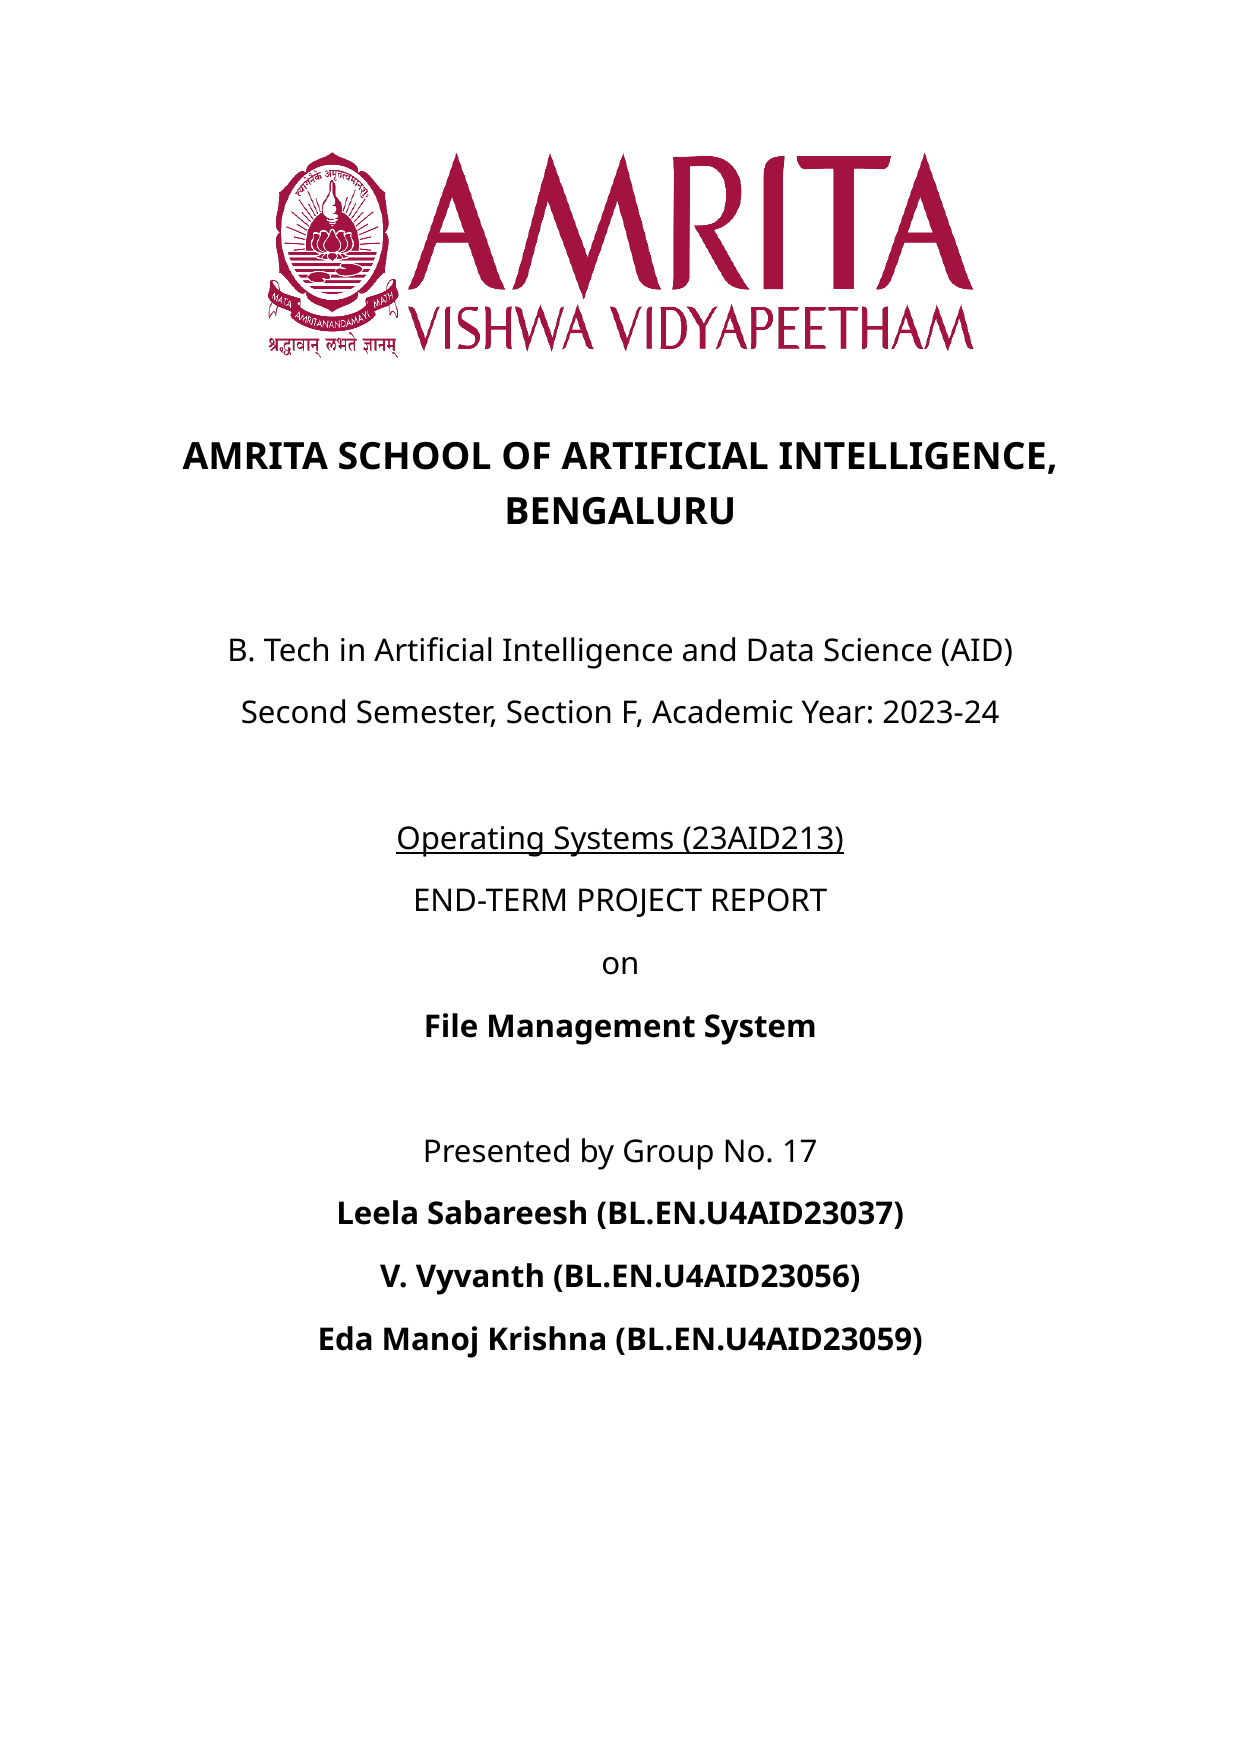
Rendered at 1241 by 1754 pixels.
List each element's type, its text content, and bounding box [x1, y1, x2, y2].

text AMRITA SCHOOL OF ARTIFICIAL INTELLIGENCE, BENGALURU [150, 429, 1090, 535]
text END-TERM PROJECT REPORT [150, 878, 1090, 921]
text Operating Systems (23AID213) [150, 816, 1090, 858]
text on [150, 941, 1090, 983]
text Leela Sabareesh (BL.EN.U4AID23037) [150, 1191, 1090, 1234]
text V. Vyvanth (BL.EN.U4AID23056) [150, 1254, 1090, 1297]
text Presented by Group No. 17 [150, 1129, 1090, 1171]
picture [266, 150, 974, 360]
text Eda Manoj Krishna (BL.EN.U4AID23059) [150, 1317, 1090, 1359]
text File Management System [150, 1003, 1090, 1046]
text B. Tech in Artificial Intelligence and Data Science (AID) [150, 628, 1090, 671]
text Second Semester, Section F, Academic Year: 2023-24 [150, 691, 1090, 733]
